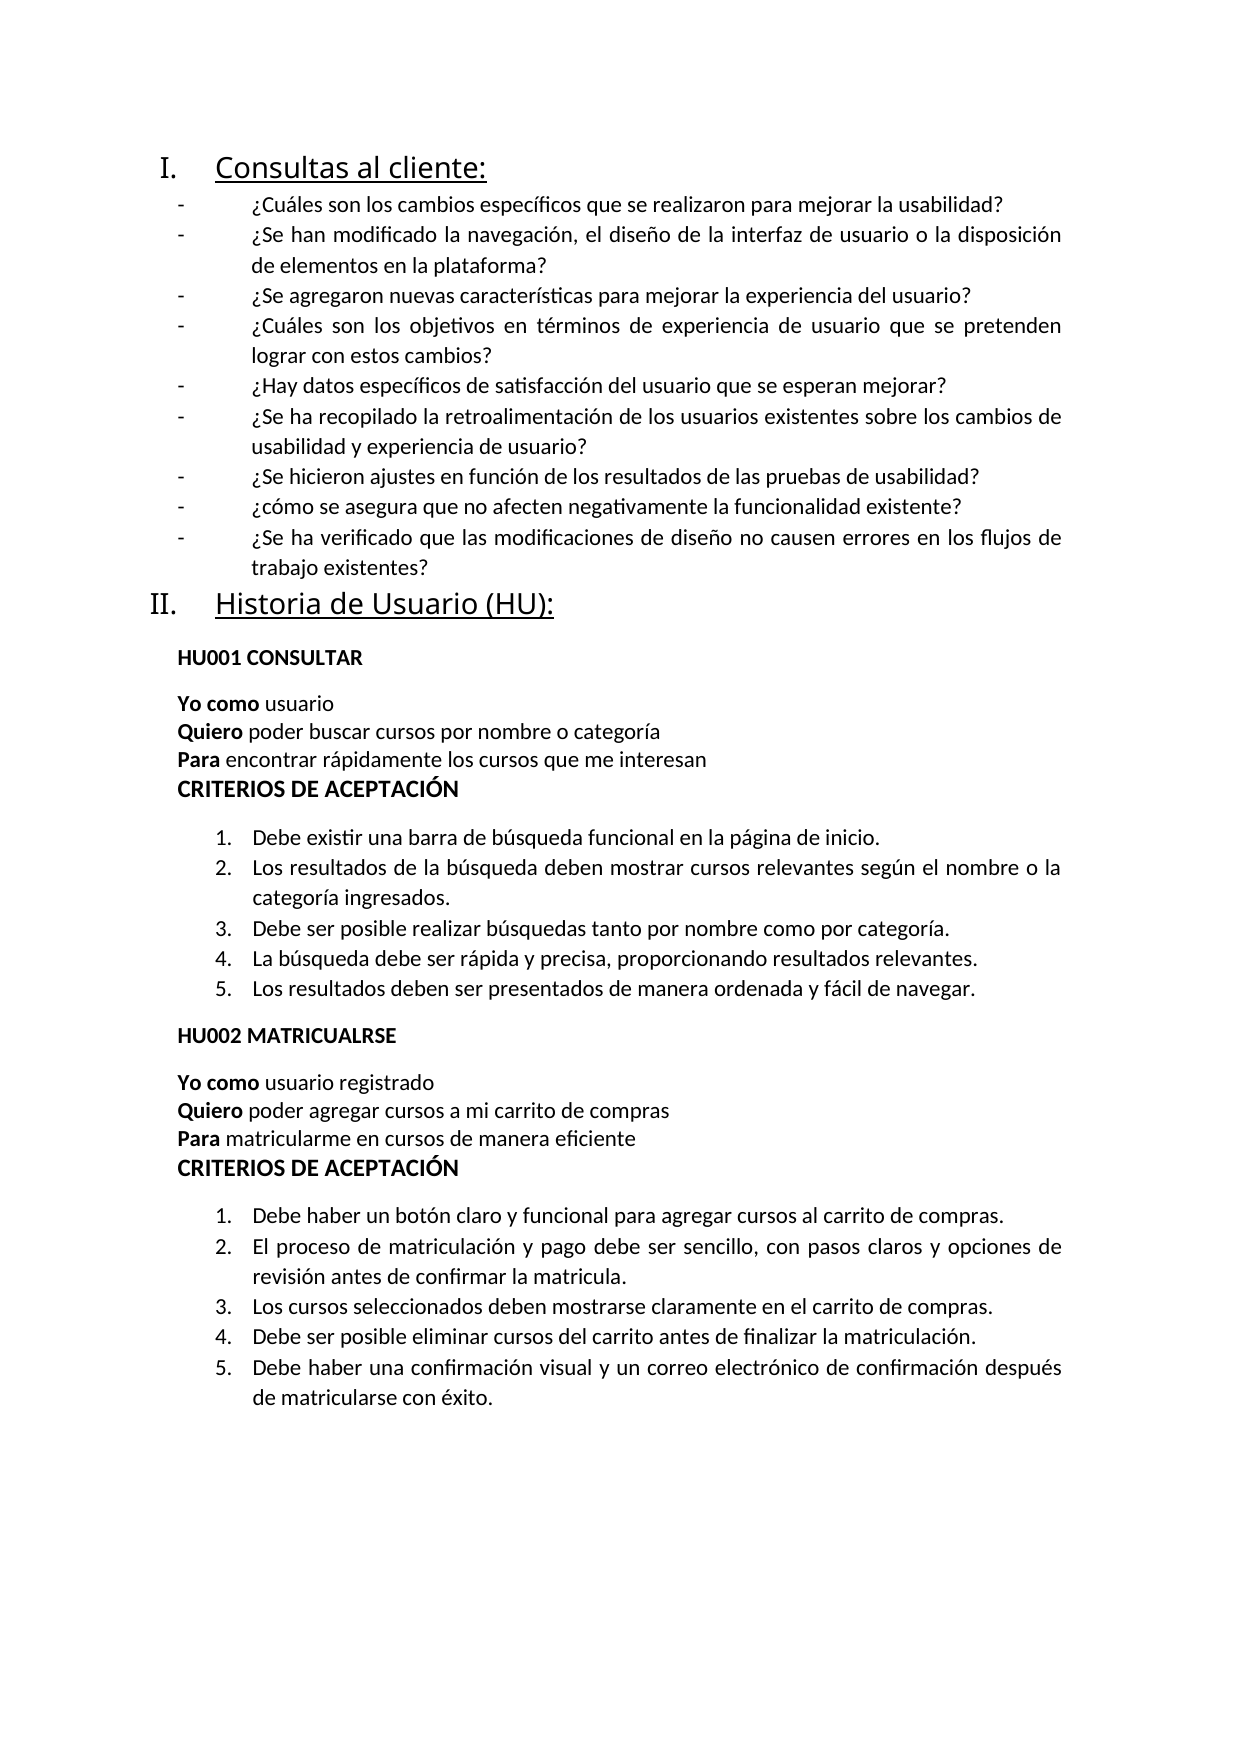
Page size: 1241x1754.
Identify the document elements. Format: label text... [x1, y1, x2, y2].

list Los cursos seleccionados deben mostrarse claramente en el carrito de compras. [215, 1292, 1063, 1320]
text Quiero poder buscar cursos por nombre o categoría [177, 717, 1063, 746]
list Los resultados de la búsqueda deben mostrar cursos relevantes según el nombre o la categoría ingresados. [215, 853, 1063, 912]
list ¿Se agregaron nuevas características para mejorar la experiencia del usuario? [177, 281, 1063, 309]
text HU002 MATRICUALRSE [177, 1021, 1063, 1049]
list ¿Se ha verificado que las modificaciones de diseño no causen errores en los flujos de trabajo existentes? [177, 523, 1063, 581]
list ¿Se ha recopilado la retroalimentación de los usuarios existentes sobre los cambios de usabilidad y experiencia de usuario? [177, 402, 1063, 460]
list Historia de Usuario (HU): [177, 583, 1063, 623]
text Quiero poder agregar cursos a mi carrito de compras [177, 1096, 1063, 1124]
list ¿Se han modificado la navegación, el diseño de la interfaz de usuario o la disposición de elementos en la plataforma? [177, 221, 1063, 279]
text Yo como usuario registrado [177, 1068, 1063, 1096]
list ¿cómo se asegura que no afecten negativamente la funcionalidad existente? [177, 492, 1063, 521]
text CRITERIOS DE ACEPTACIÓN [177, 773, 1063, 804]
list Debe ser posible eliminar cursos del carrito antes de finalizar la matriculación. [215, 1322, 1063, 1350]
text Yo como usuario [177, 689, 1063, 717]
text Para encontrar rápidamente los cursos que me interesan [177, 746, 1063, 773]
list Los resultados deben ser presentados de manera ordenada y fácil de navegar. [215, 974, 1063, 1002]
list ¿Hay datos específicos de satisfacción del usuario que se esperan mejorar? [177, 372, 1063, 400]
list Debe existir una barra de búsqueda funcional en la página de inicio. [215, 823, 1063, 851]
text HU001 CONSULTAR [177, 643, 1063, 671]
list Consultas al cliente: [177, 148, 1063, 187]
list ¿Cuáles son los objetivos en términos de experiencia de usuario que se pretenden lograr con estos cambios? [177, 311, 1063, 369]
text Para matricularme en cursos de manera eficiente [177, 1124, 1063, 1152]
list La búsqueda debe ser rápida y precisa, proporcionando resultados relevantes. [215, 944, 1063, 972]
list Debe haber un botón claro y funcional para agregar cursos al carrito de compras. [215, 1202, 1063, 1229]
list ¿Cuáles son los cambios específicos que se realizaron para mejorar la usabilidad? [177, 190, 1063, 218]
list ¿Se hicieron ajustes en función de los resultados de las pruebas de usabilidad? [177, 462, 1063, 490]
list El proceso de matriculación y pago debe ser sencillo, con pasos claros y opciones de revisión antes de confirmar la matricula. [215, 1232, 1063, 1290]
list Debe haber una confirmación visual y un correo electrónico de confirmación después de matricularse con éxito. [215, 1353, 1063, 1411]
text CRITERIOS DE ACEPTACIÓN [177, 1152, 1063, 1182]
list Debe ser posible realizar búsquedas tanto por nombre como por categoría. [215, 914, 1063, 942]
